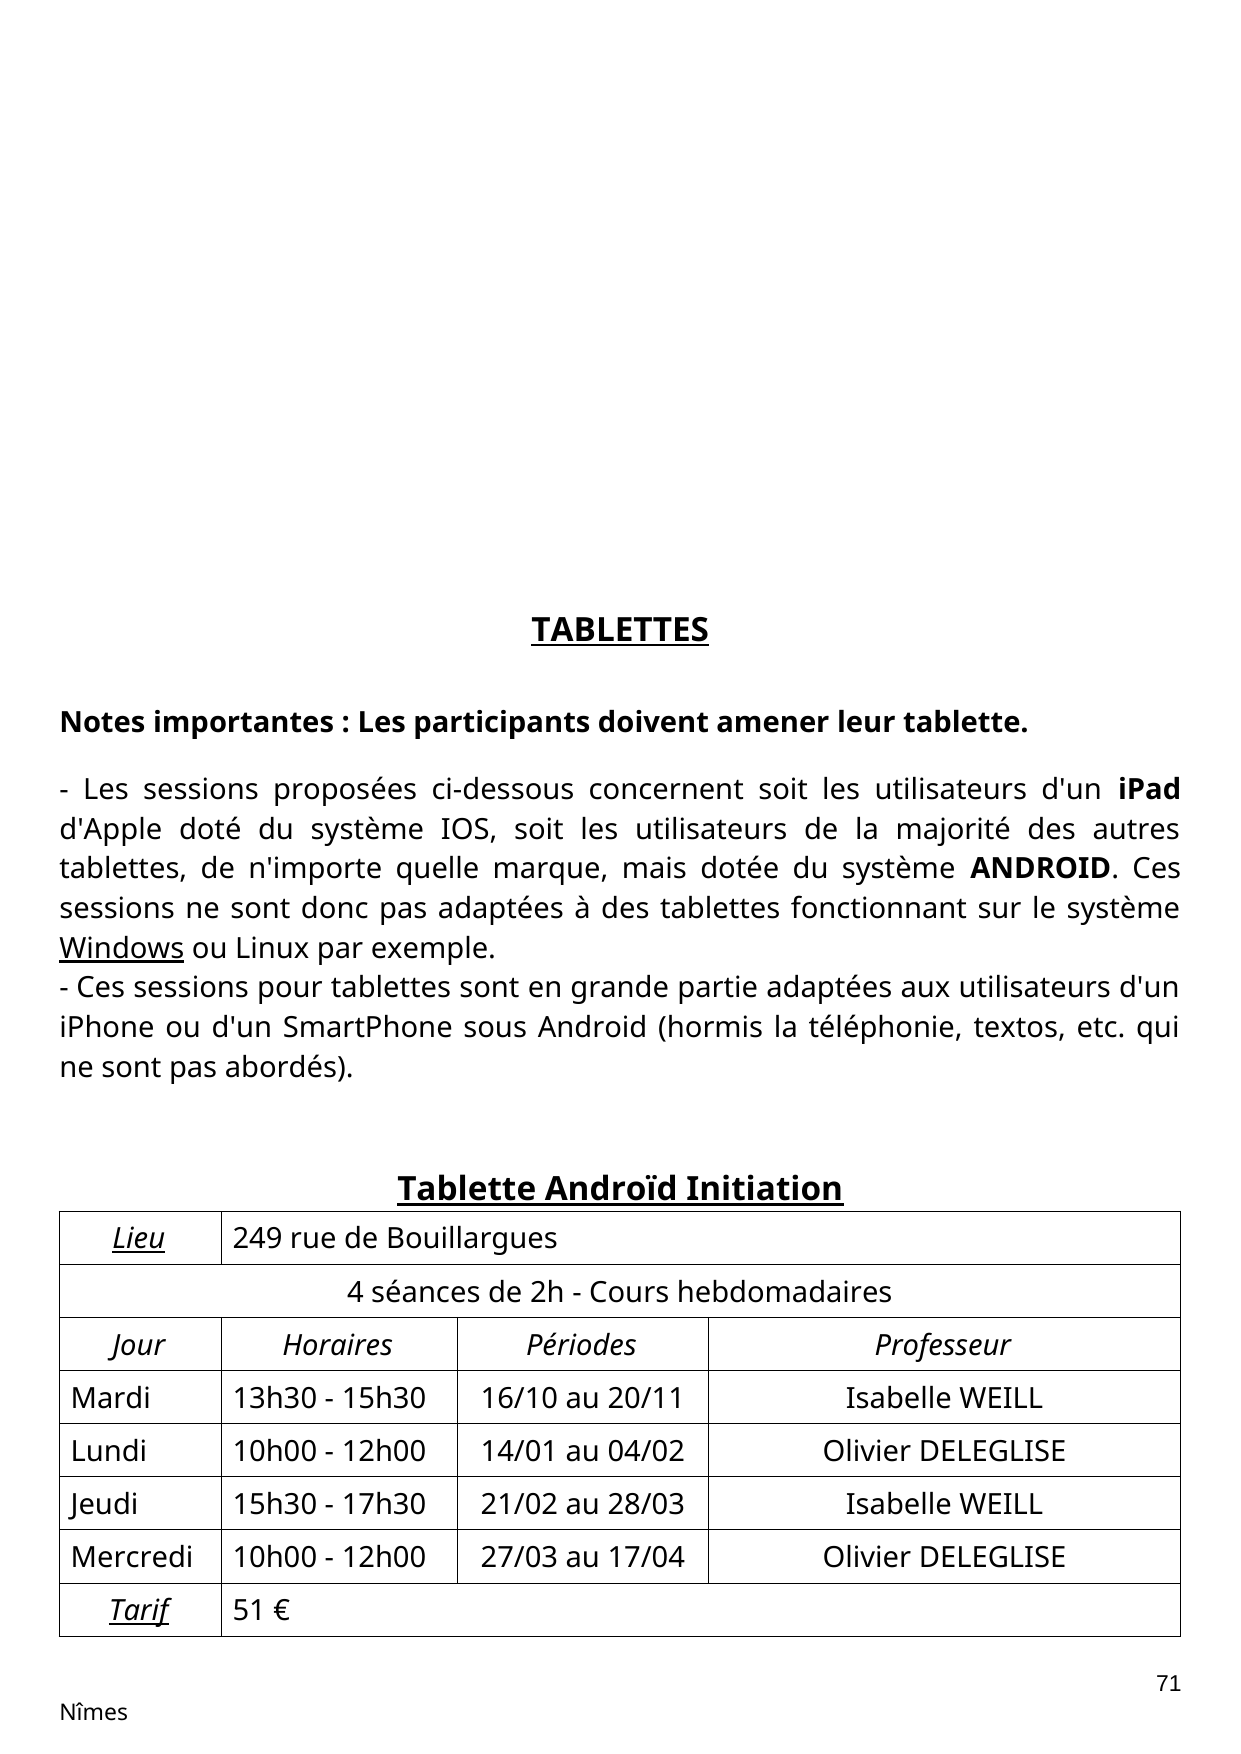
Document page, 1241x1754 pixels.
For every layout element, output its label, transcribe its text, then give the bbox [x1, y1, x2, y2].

table_cell Horaires [222, 1318, 457, 1370]
table_cell Lundi [60, 1424, 221, 1476]
subtitle TABLETTES [59, 605, 1181, 651]
table_cell Mercredi [60, 1530, 221, 1582]
table_cell Isabelle WEILL [709, 1477, 1180, 1529]
table_cell 16/10 au 20/11 [458, 1371, 708, 1423]
table_cell Olivier DELEGLISE [709, 1530, 1180, 1582]
table_cell 10h00 - 12h00 [222, 1424, 457, 1476]
text Notes importantes : Les participants doivent amener leur tablette. [59, 702, 1181, 741]
table_cell 15h30 - 17h30 [222, 1477, 457, 1529]
table_cell Tarif [60, 1584, 221, 1636]
table_cell 13h30 - 15h30 [222, 1371, 457, 1423]
table_cell 27/03 au 17/04 [458, 1530, 708, 1582]
table_cell 10h00 - 12h00 [222, 1530, 457, 1582]
table_header Lieu [60, 1212, 221, 1264]
table_cell 51 € [222, 1584, 1180, 1636]
table_cell Isabelle WEILL [709, 1371, 1180, 1423]
table_cell Périodes [458, 1318, 708, 1370]
table_cell Professeur [709, 1318, 1180, 1370]
subtitle Tablette Androïd Initiation [59, 1165, 1181, 1211]
text - Ces sessions pour tablettes sont en grande partie adaptées aux utilisateurs d'un iPhone ou d'un SmartPhone sous Android (hormis la téléphonie, textos, etc. qui ne sont pas abordés). [59, 967, 1181, 1086]
table_cell 14/01 au 04/02 [458, 1424, 708, 1476]
table_cell 21/02 au 28/03 [458, 1477, 708, 1529]
table_header 249 rue de Bouillargues [222, 1212, 1180, 1264]
text - Les sessions proposées ci-dessous concernent soit les utilisateurs d'un iPad d'Apple doté du système IOS, soit les utilisateurs de la majorité des autres tablettes, de n'importe quelle marque, mais dotée du système ANDROID. Ces sessions ne sont donc pas adaptées à des tablettes fonctionnant sur le système Windows ou Linux par exemple. [59, 768, 1181, 967]
table_cell Jeudi [60, 1477, 221, 1529]
table_cell Mardi [60, 1371, 221, 1423]
table_cell Olivier DELEGLISE [709, 1424, 1180, 1476]
table_cell Jour [60, 1318, 221, 1370]
table_cell 4 séances de 2h - Cours hebdomadaires [60, 1265, 1180, 1317]
